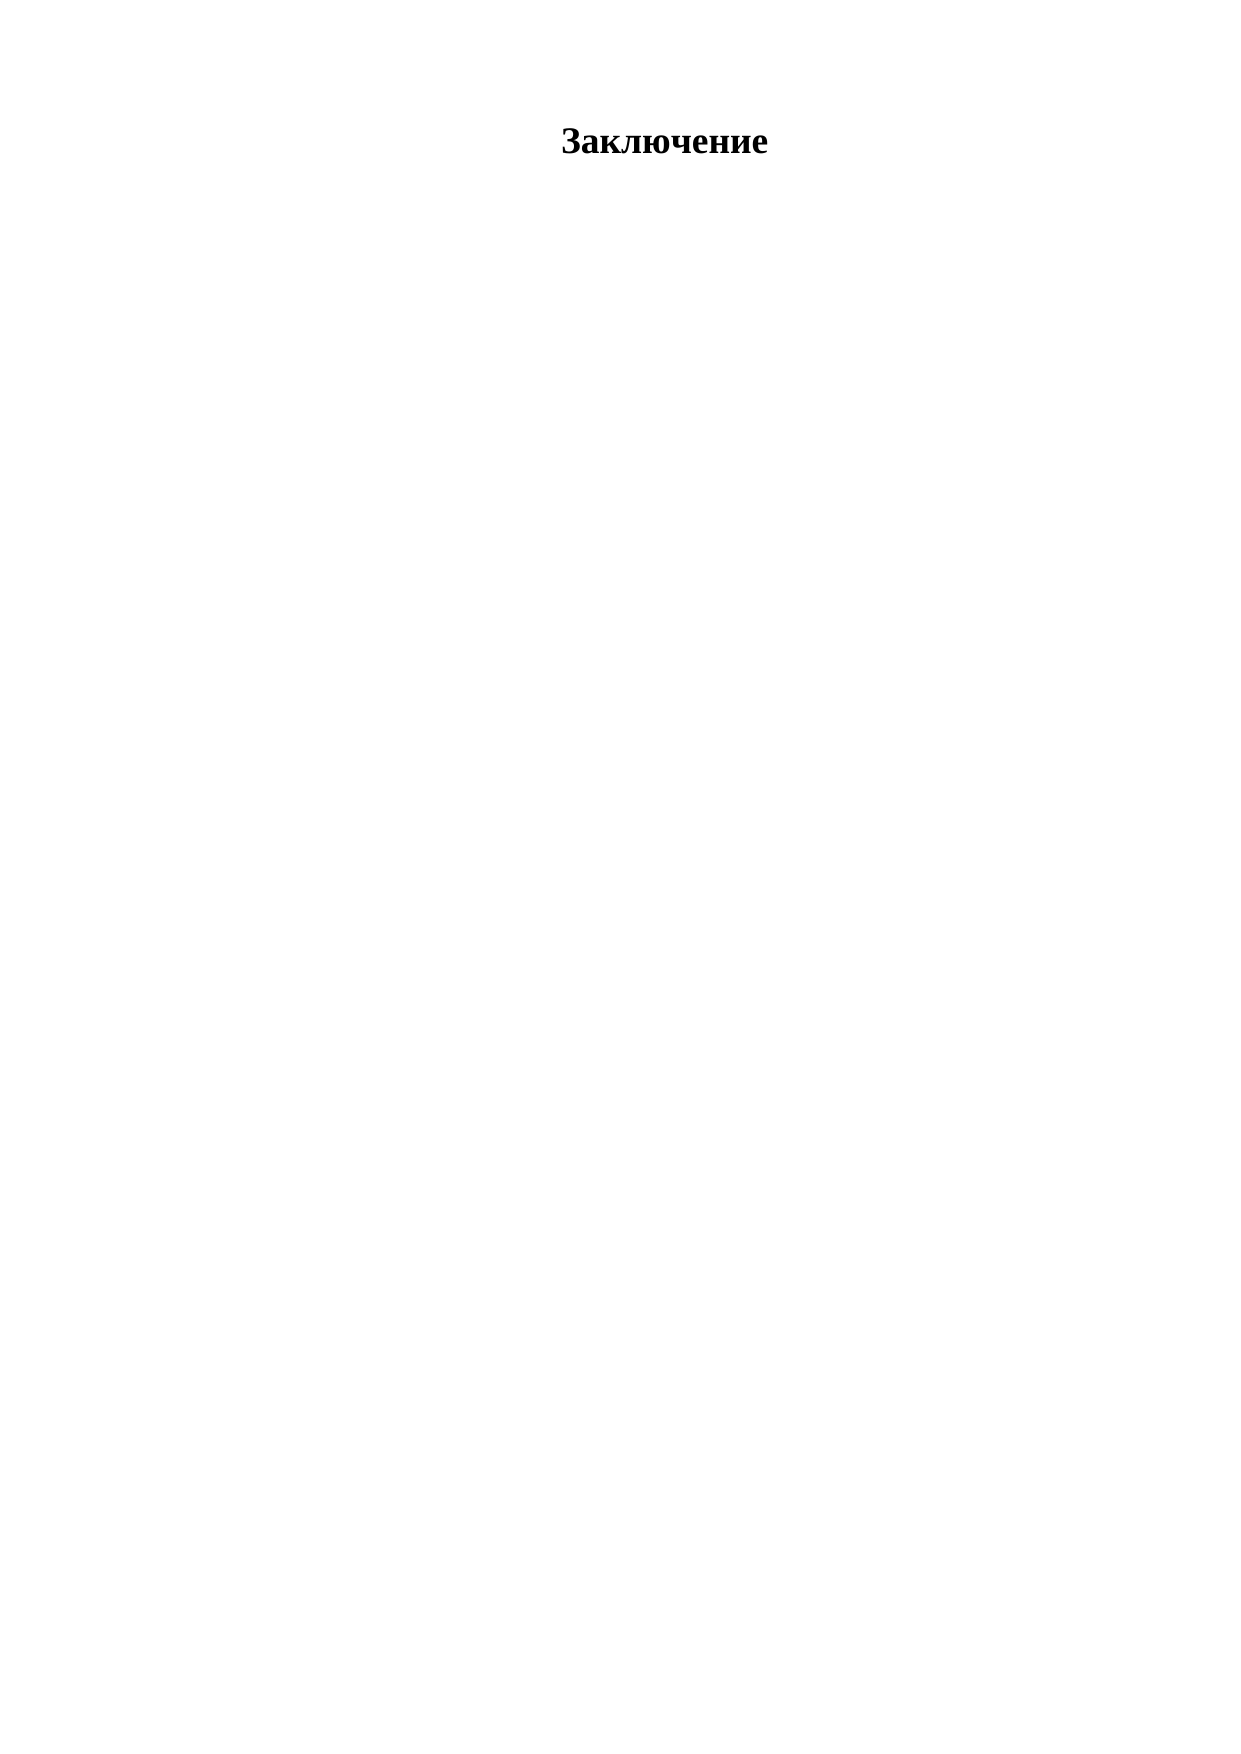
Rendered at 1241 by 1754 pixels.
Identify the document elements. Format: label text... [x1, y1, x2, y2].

text Заключение [177, 118, 1152, 161]
